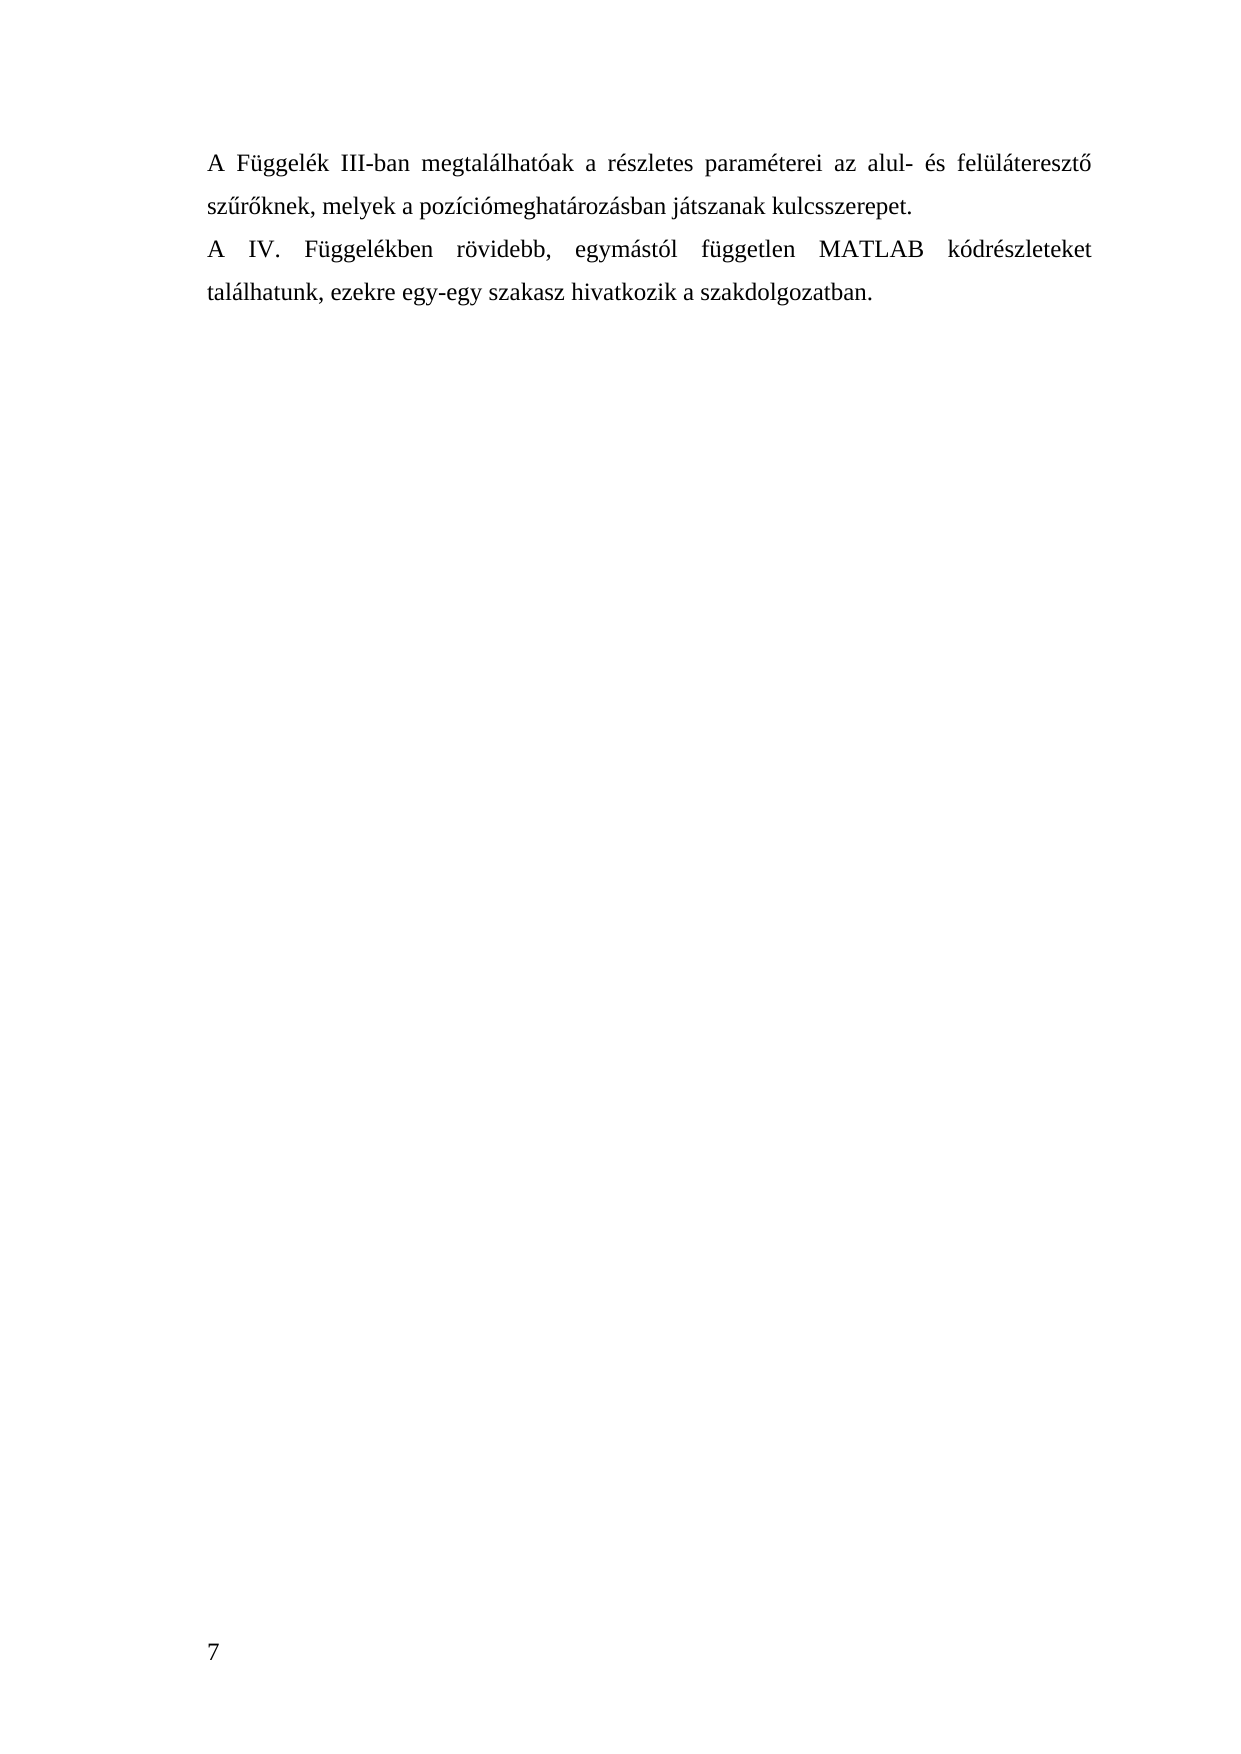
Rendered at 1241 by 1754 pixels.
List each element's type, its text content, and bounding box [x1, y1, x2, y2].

text A IV. Függelékben rövidebb, egymástól független MATLAB kódrészleteket találhatunk, ezekre egy-egy szakasz hivatkozik a szakdolgozatban. [207, 234, 1092, 306]
text A Függelék III-ban megtalálhatóak a részletes paraméterei az alul- és felüláteresztő szűrőknek, melyek a pozíciómeghatározásban játszanak kulcsszerepet. [207, 148, 1092, 219]
